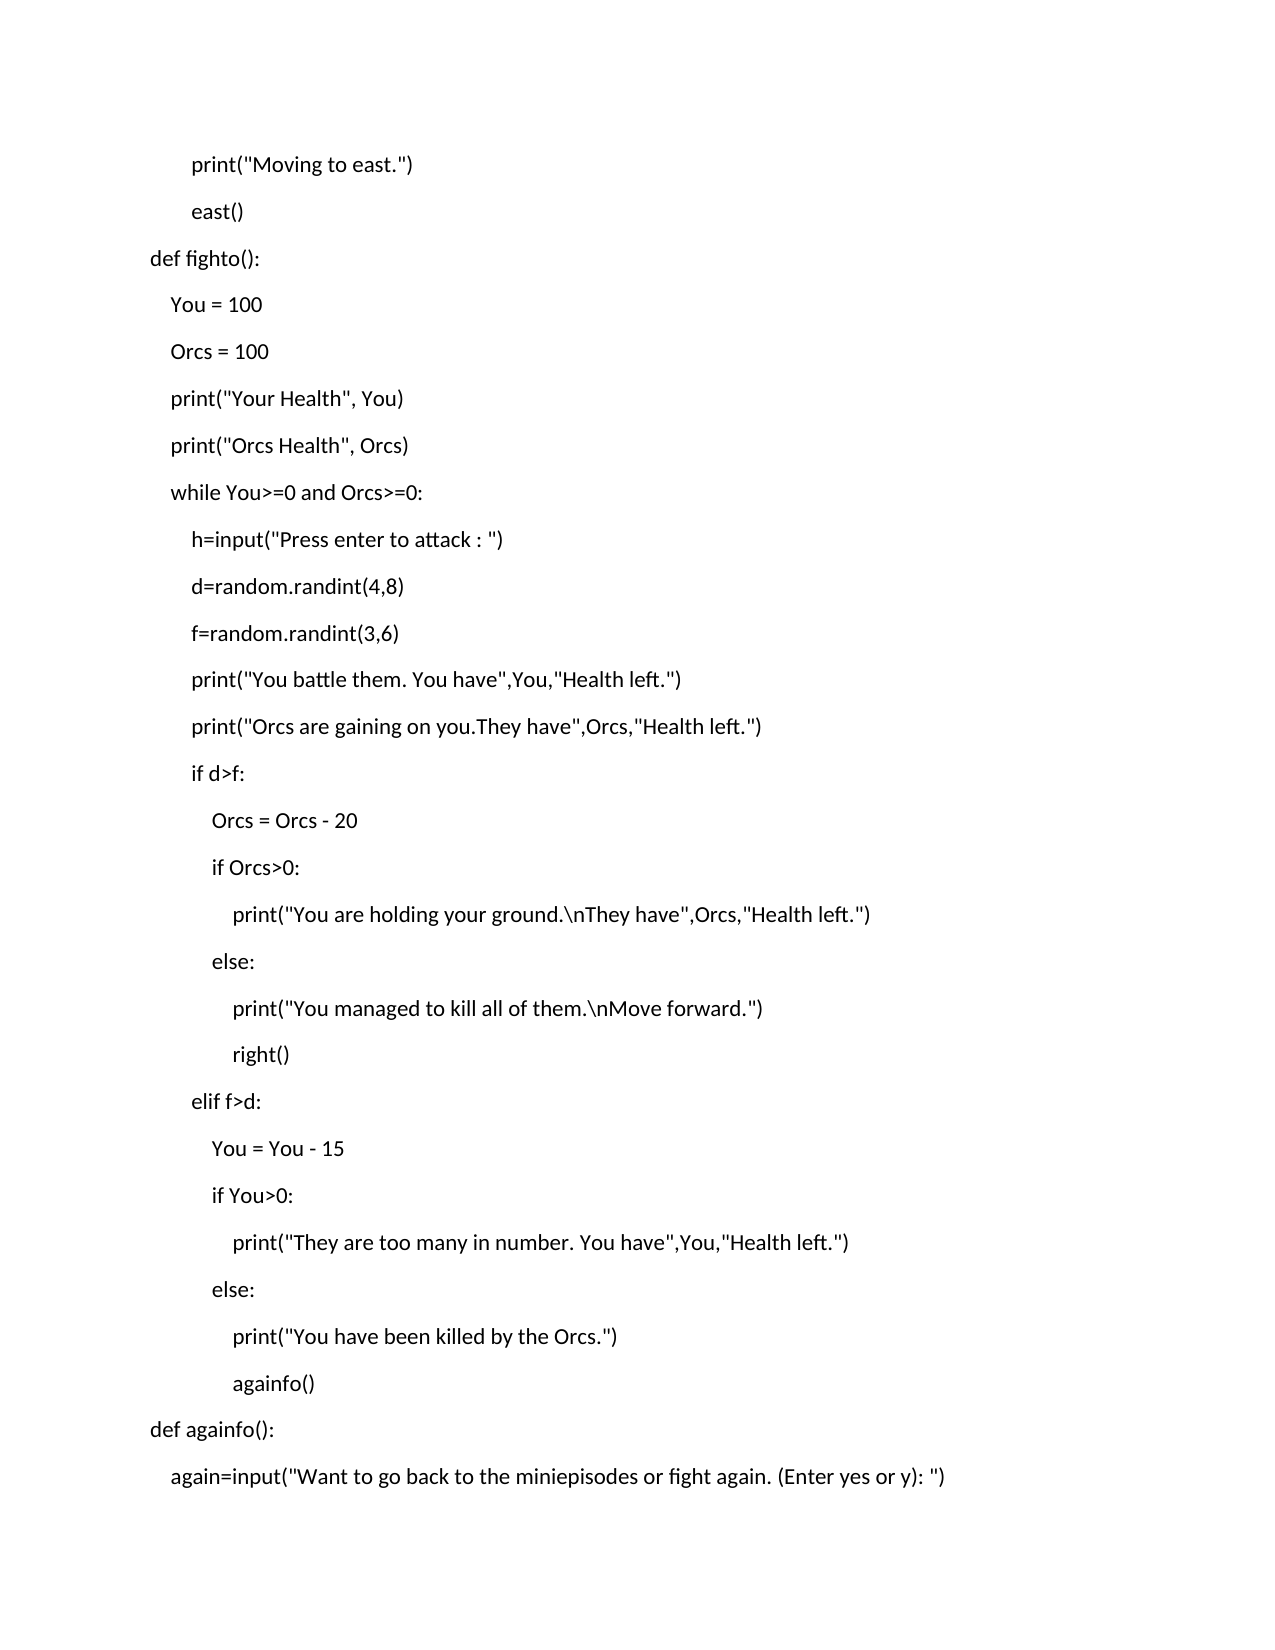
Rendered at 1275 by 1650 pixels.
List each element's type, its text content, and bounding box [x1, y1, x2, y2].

text print("You battle them. You have",You,"Health left.") [150, 666, 1125, 694]
text Orcs = 100 [150, 337, 1125, 366]
text if You>0: [150, 1181, 1125, 1209]
text f=random.randint(3,6) [150, 619, 1125, 647]
text elif f>d: [150, 1087, 1125, 1116]
text print("You have been killed by the Orcs.") [150, 1322, 1125, 1350]
text else: [150, 1275, 1125, 1303]
text while You>=0 and Orcs>=0: [150, 478, 1125, 506]
text h=input("Press enter to attack : ") [150, 525, 1125, 553]
text if d>f: [150, 759, 1125, 787]
text print("Moving to east.") [150, 150, 1125, 178]
text else: [150, 947, 1125, 975]
text print("You managed to kill all of them.\nMove forward.") [150, 994, 1125, 1022]
text def fighto(): [150, 244, 1125, 272]
text def againfo(): [150, 1416, 1125, 1444]
text print("They are too many in number. You have",You,"Health left.") [150, 1228, 1125, 1256]
text east() [150, 197, 1125, 225]
text again=input("Want to go back to the miniepisodes or fight again. (Enter yes or y): ") [150, 1462, 1125, 1491]
text againfo() [150, 1369, 1125, 1397]
text print("You are holding your ground.\nThey have",Orcs,"Health left.") [150, 900, 1125, 928]
text Orcs = Orcs - 20 [150, 806, 1125, 834]
text d=random.randint(4,8) [150, 572, 1125, 600]
text print("Your Health", You) [150, 384, 1125, 412]
text right() [150, 1041, 1125, 1069]
text print("Orcs are gaining on you.They have",Orcs,"Health left.") [150, 712, 1125, 741]
text print("Orcs Health", Orcs) [150, 431, 1125, 459]
text You = 100 [150, 291, 1125, 319]
text if Orcs>0: [150, 853, 1125, 881]
text You = You - 15 [150, 1134, 1125, 1162]
